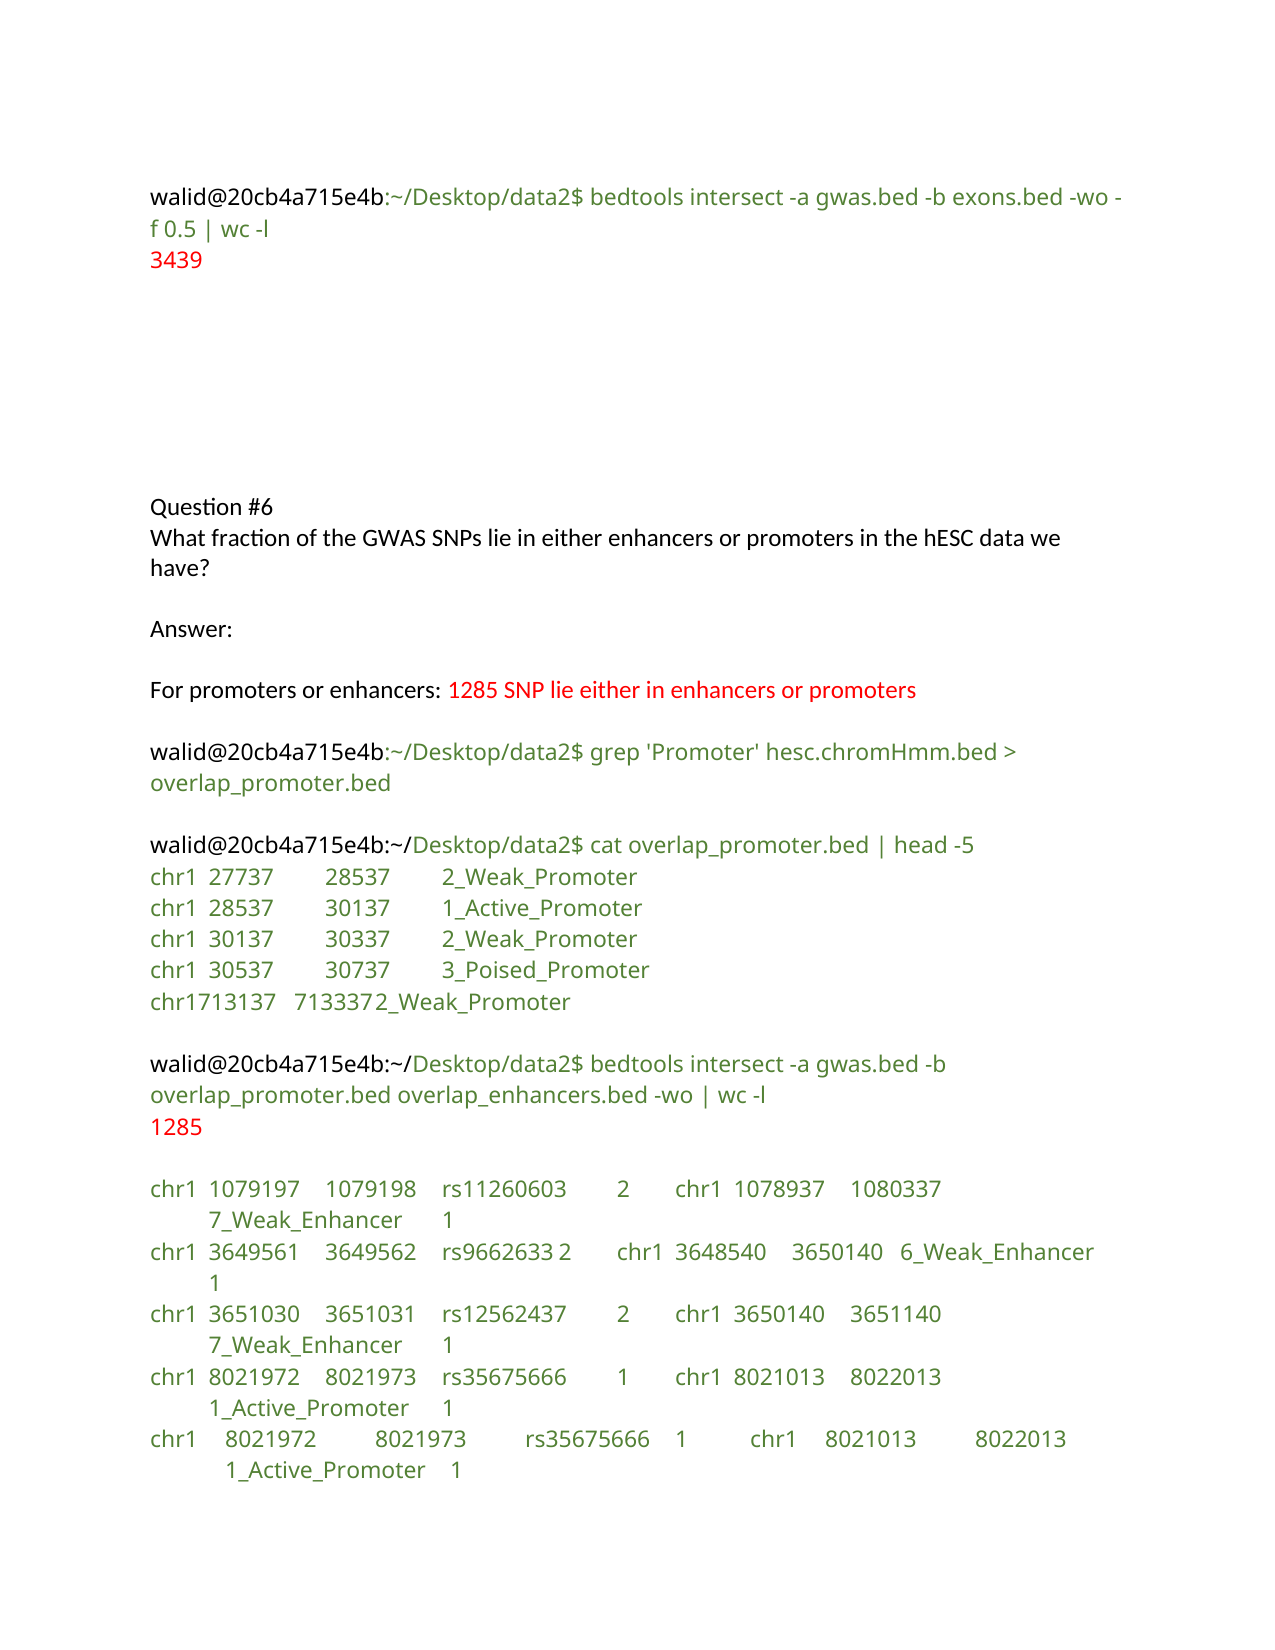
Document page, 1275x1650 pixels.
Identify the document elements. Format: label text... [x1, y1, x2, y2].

text chr1713137 713337 2_Weak_Promoter [150, 986, 1125, 1017]
text Answer: [150, 614, 1125, 644]
text chr1 8021972 8021973 rs35675666 1 chr1 8021013 8022013 1_Active_Promoter 1 [150, 1361, 1125, 1423]
text For promoters or enhancers: 1285 SNP lie either in enhancers or promoters [150, 675, 1125, 705]
text walid@20cb4a715e4b:~/Desktop/data2$ cat overlap_promoter.bed | head -5 [150, 829, 1125, 861]
text chr1 27737 28537 2_Weak_Promoter [150, 861, 1125, 892]
text chr1 3649561 3649562 rs9662633 2 chr1 3648540 3650140 6_Weak_Enhancer 1 [150, 1236, 1125, 1298]
text chr1 30137 30337 2_Weak_Promoter [150, 923, 1125, 954]
text chr1 3651030 3651031 rs12562437 2 chr1 3650140 3651140 7_Weak_Enhancer 1 [150, 1298, 1125, 1361]
text walid@20cb4a715e4b:~/Desktop/data2$ grep 'Promoter' hesc.chromHmm.bed > overlap_promoter.bed [150, 736, 1125, 798]
text chr1 28537 30137 1_Active_Promoter [150, 892, 1125, 923]
text 3439 [150, 244, 1125, 275]
text chr1 8021972 8021973 rs35675666 1 chr1 8021013 8022013 1_Active_Promoter 1 [150, 1423, 1125, 1486]
text walid@20cb4a715e4b:~/Desktop/data2$ bedtools intersect -a gwas.bed -b exons.bed -wo -f 0.5 | wc -l [150, 181, 1125, 244]
text 1285 [150, 1111, 1125, 1142]
text chr1 1079197 1079198 rs11260603 2 chr1 1078937 1080337 7_Weak_Enhancer 1 [150, 1173, 1125, 1236]
text Question #6 [150, 492, 1125, 522]
text What fraction of the GWAS SNPs lie in either enhancers or promoters in the hESC data we have? [150, 522, 1125, 583]
text walid@20cb4a715e4b:~/Desktop/data2$ bedtools intersect -a gwas.bed -b overlap_promoter.bed overlap_enhancers.bed -wo | wc -l [150, 1048, 1125, 1111]
text chr1 30537 30737 3_Poised_Promoter [150, 954, 1125, 986]
